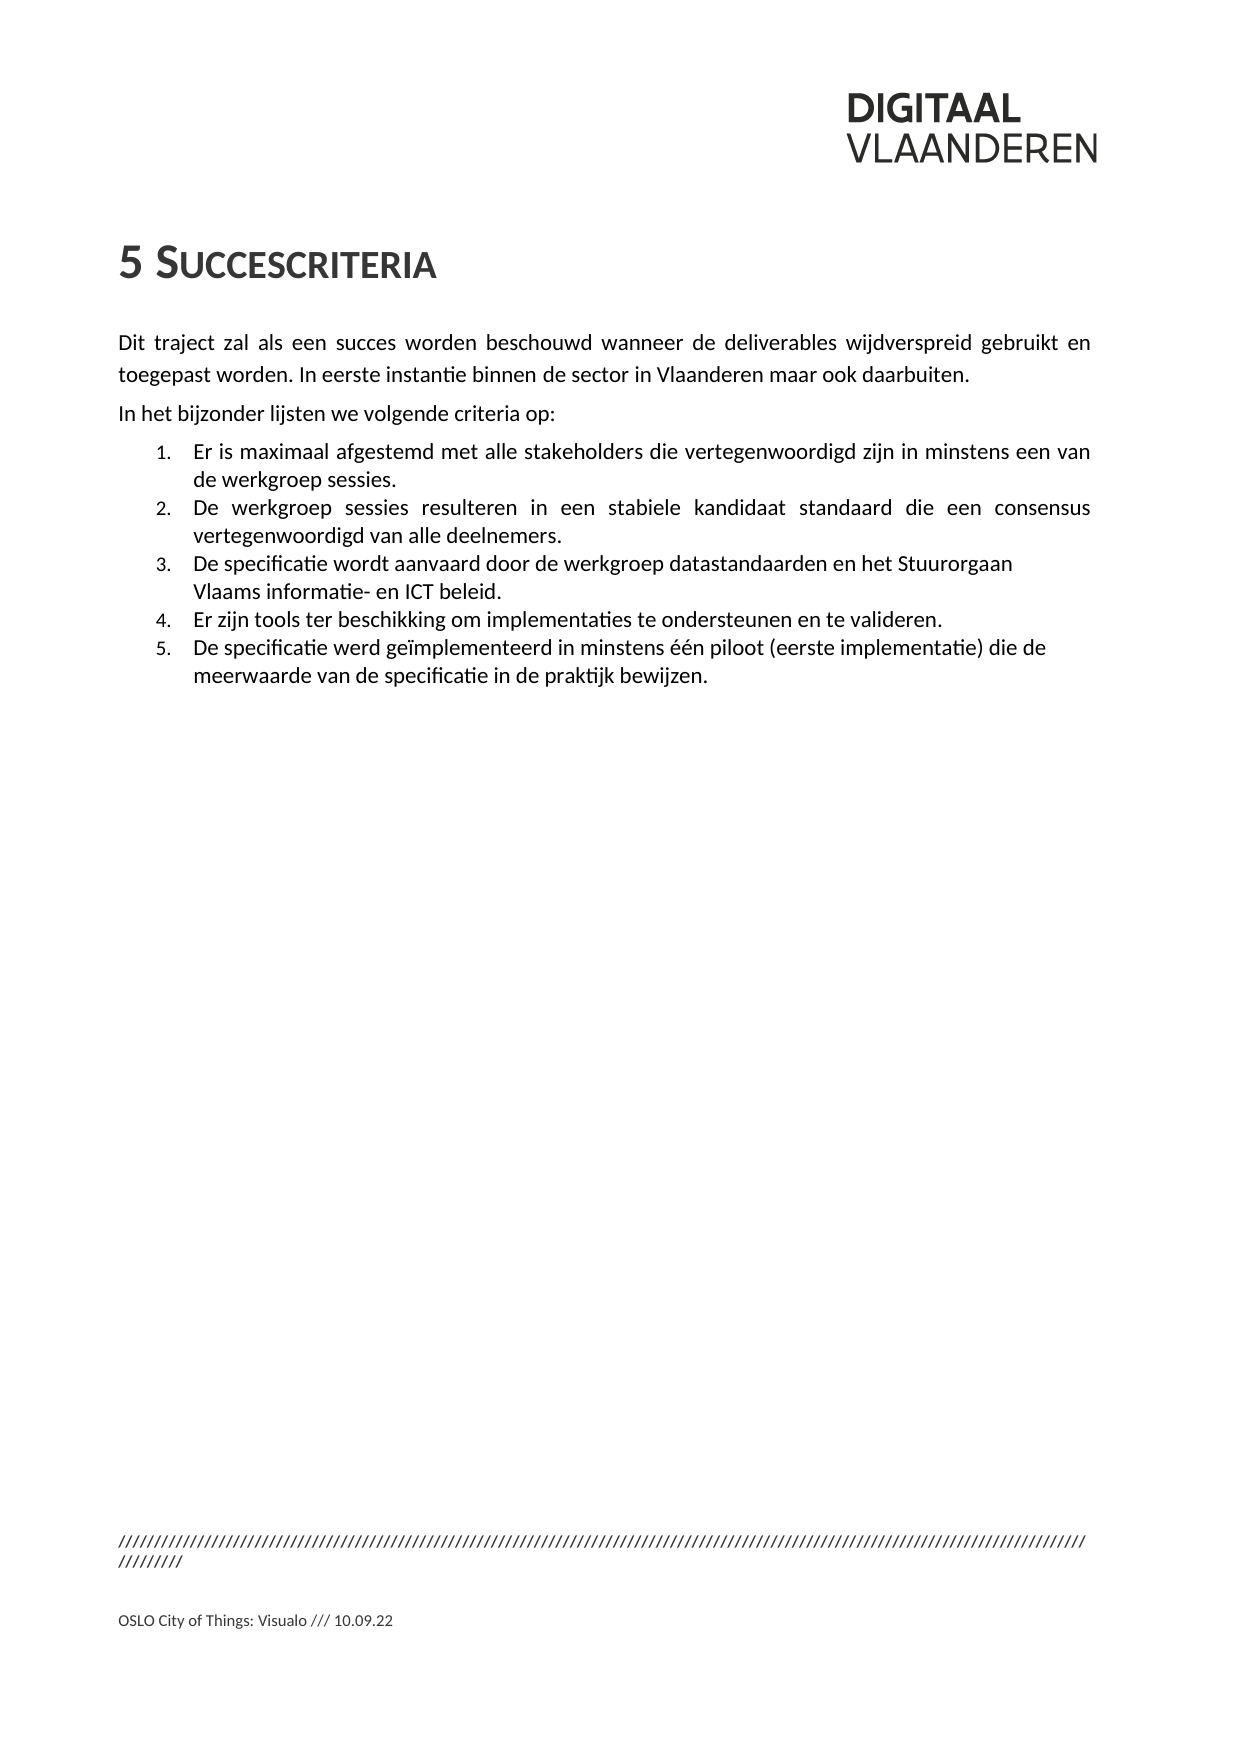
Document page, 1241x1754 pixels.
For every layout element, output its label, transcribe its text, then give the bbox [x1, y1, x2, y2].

list De werkgroep sessies resulteren in een stabiele kandidaat standaard die een consensus vertegenwoordigd van alle deelnemers. [156, 493, 1093, 549]
list Er is maximaal afgestemd met alle stakeholders die vertegenwoordigd zijn in minstens een van de werkgroep sessies. [156, 437, 1093, 493]
list De specificatie wordt aanvaard door de werkgroep datastandaarden en het Stuurorgaan Vlaams informatie- en ICT beleid. [156, 549, 1093, 605]
text In het bijzonder lijsten we volgende criteria op: [118, 399, 1093, 427]
picture [846, 92, 1097, 163]
list Er zijn tools ter beschikking om implementaties te ondersteunen en te valideren. [156, 605, 1093, 633]
list De specificatie werd geïmplementeerd in minstens één piloot (eerste implementatie) die de meerwaarde van de specificatie in de praktijk bewijzen. [156, 633, 1093, 689]
text Dit traject zal als een succes worden beschouwd wanneer de deliverables wijdverspreid gebruikt en toegepast worden. In eerste instantie binnen de sector in Vlaanderen maar ook daarbuiten. [118, 328, 1093, 388]
list Succescriteria [118, 230, 1093, 291]
